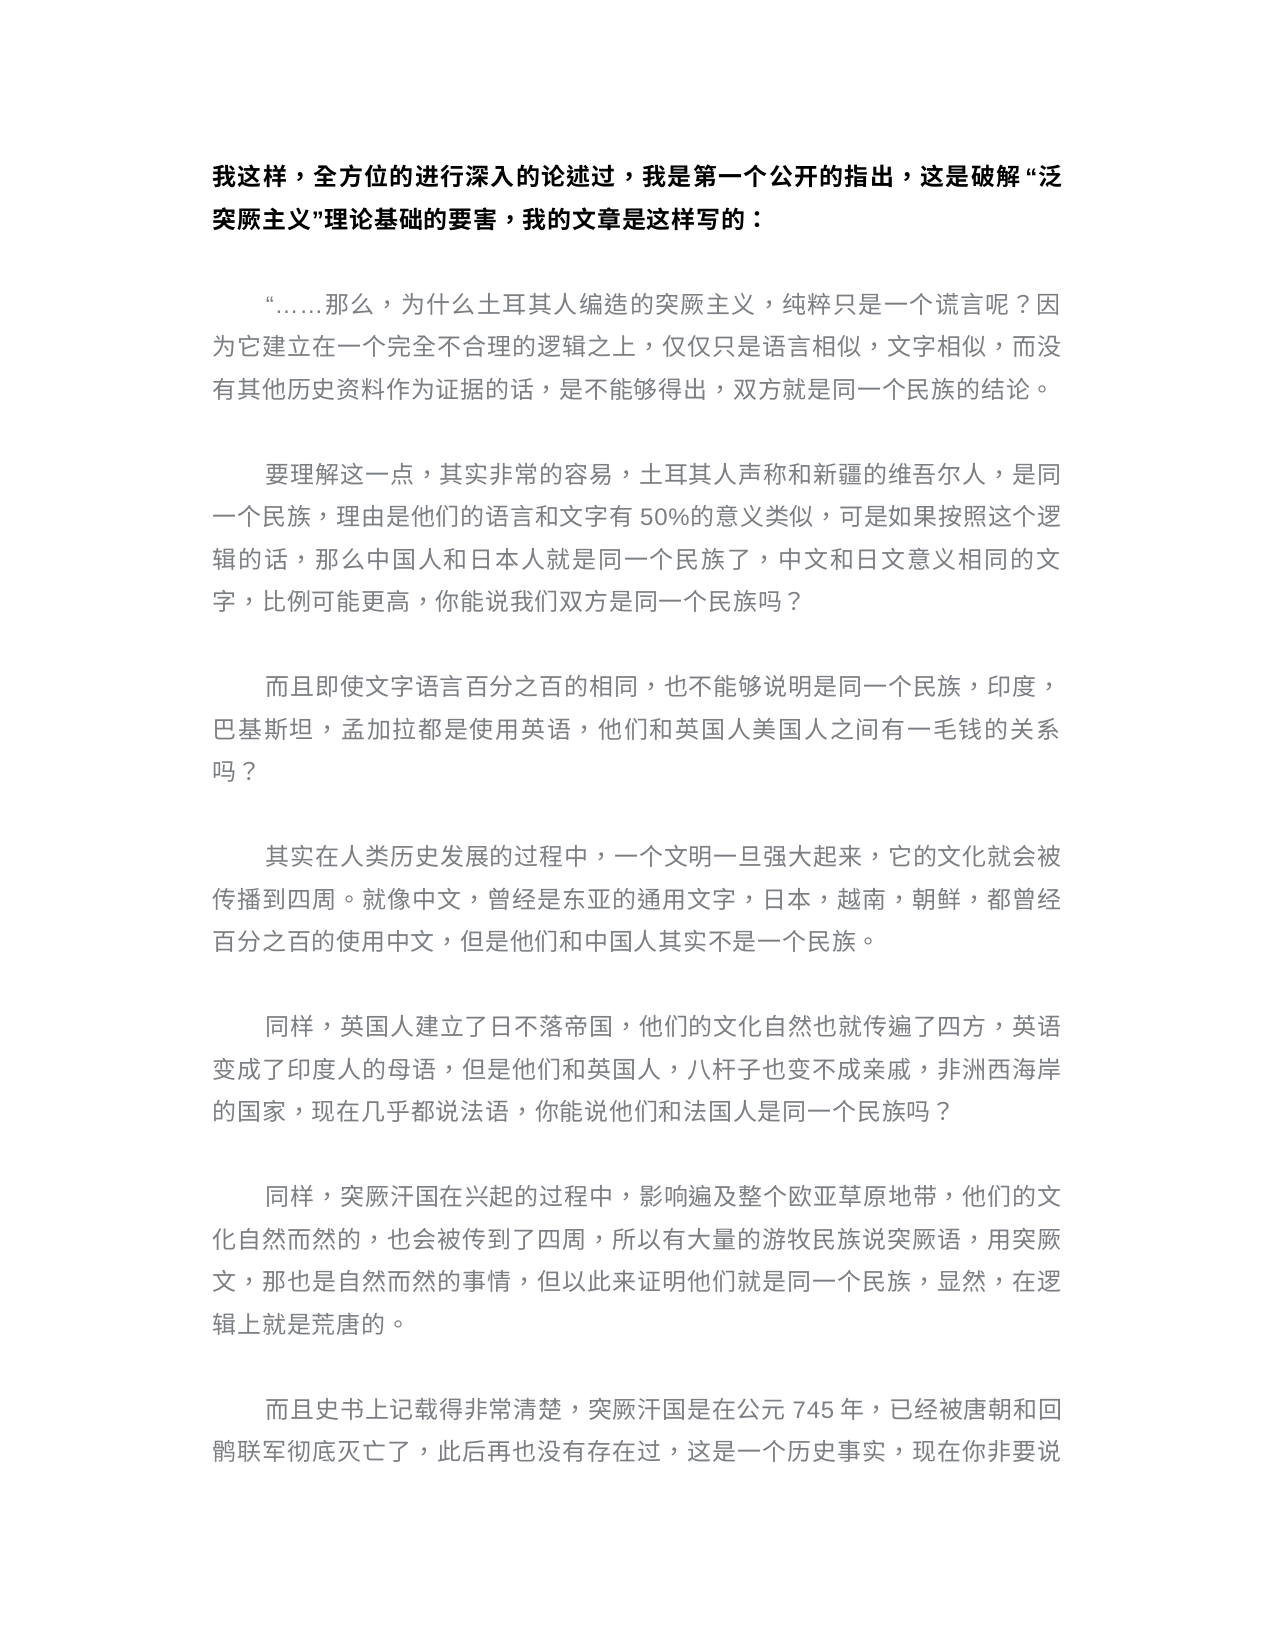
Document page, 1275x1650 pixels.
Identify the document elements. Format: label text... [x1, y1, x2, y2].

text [212, 150, 1062, 235]
text 同样，突厥汗国在兴起的过程中，影响遍及整个欧亚草原地带，他们的文化自然而然的，也会被传到了四周，所以有大量的游牧民族说突厥语，用突厥文，那也是自然而然的事情，但以此来证明他们就是同一个民族，显然，在逻辑上就是荒唐的。 [212, 1170, 1062, 1340]
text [212, 1382, 1062, 1467]
text 同样，英国人建立了日不落帝国，他们的文化自然也就传遍了四方，英语变成了印度人的母语，但是他们和英国人，八杆子也变不成亲戚，非洲西海岸的国家，现在几乎都说法语，你能说他们和法国人是同一个民族吗？ [212, 1000, 1062, 1127]
text 而且即使文字语言百分之百的相同，也不能够说明是同一个民族，印度，巴基斯坦，孟加拉都是使用英语，他们和英国人美国人之间有一毛钱的关系吗？ [212, 660, 1062, 787]
text 其实在人类历史发展的过程中，一个文明一旦强大起来，它的文化就会被传播到四周。就像中文，曾经是东亚的通用文字，日本，越南，朝鲜，都曾经百分之百的使用中文，但是他们和中国人其实不是一个民族。 [212, 830, 1062, 957]
text “……那么，为什么土耳其人编造的突厥主义，纯粹只是一个谎言呢？因为它建立在一个完全不合理的逻辑之上，仅仅只是语言相似，文字相似，而没有其他历史资料作为证据的话，是不能够得出，双方就是同一个民族的结论。 [212, 277, 1062, 405]
text 要理解这一点，其实非常的容易，土耳其人声称和新疆的维吾尔人，是同一个民族，理由是他们的语言和文字有50%的意义类似，可是如果按照这个逻辑的话，那么中国人和日本人就是同一个民族了，中文和日文意义相同的文字，比例可能更高，你能说我们双方是同一个民族吗？ [212, 447, 1062, 617]
